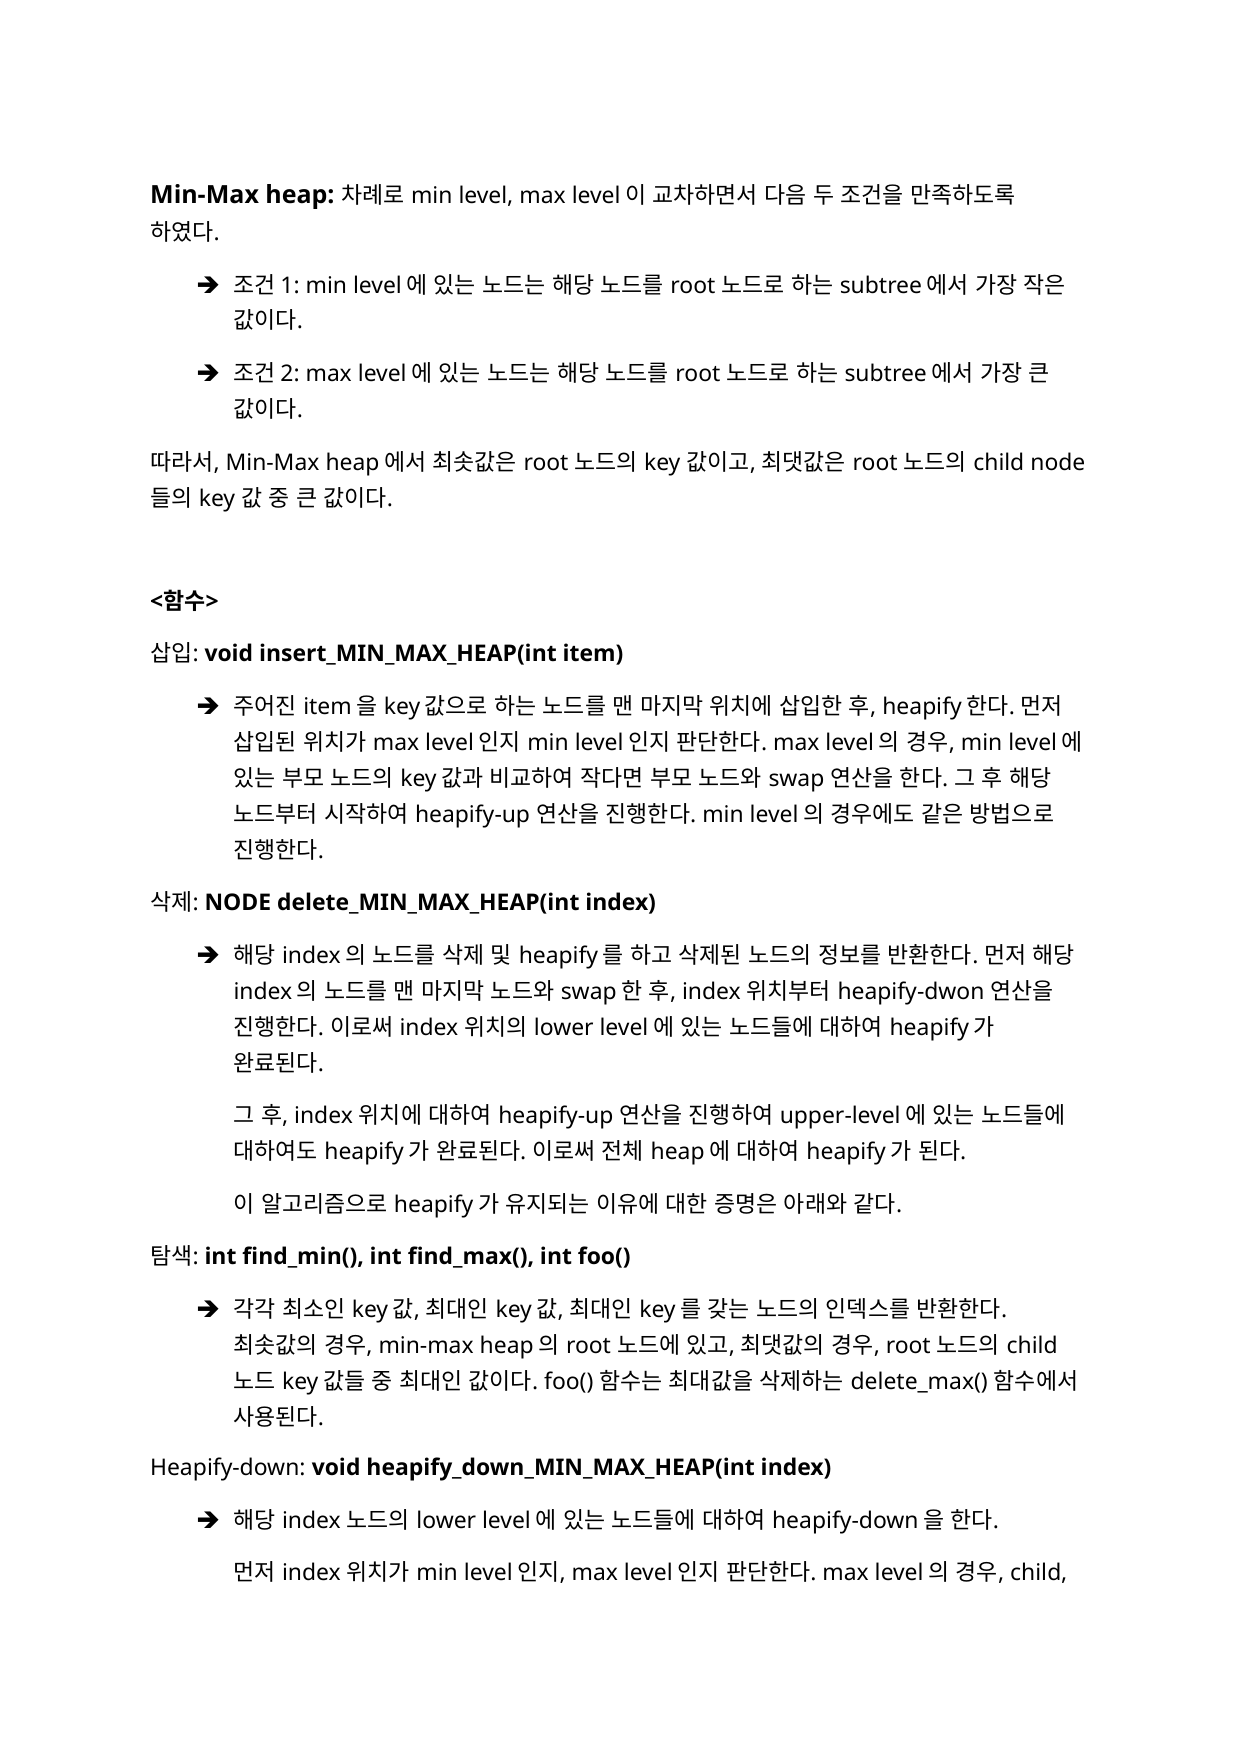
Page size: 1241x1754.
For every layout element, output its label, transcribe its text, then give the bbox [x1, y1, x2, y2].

text 탐색: int find_min(), int find_max(), int foo() [150, 1238, 1090, 1272]
text 따라서, Min-Max heap에서 최솟값은 root 노드의 key 값이고, 최댓값은 root 노드의 child node들의 key 값 중 큰 값이다. [150, 443, 1090, 513]
list 조건2: max level에 있는 노드는 해당 노드를 root 노드로 하는 subtree에서 가장 큰 값이다. [196, 355, 1090, 424]
list 이 알고리즘으로 heapify가 유지되는 이유에 대한 증명은 아래와 같다. [233, 1186, 1090, 1219]
text 삽입: void insert_MIN_MAX_HEAP(int item) [150, 635, 1090, 668]
list 그 후, index 위치에 대하여 heapify-up 연산을 진행하여 upper-level에 있는 노드들에 대하여도 heapify가 완료된다. 이로써 전체 heap에 대하여 heapify가 된다. [233, 1097, 1090, 1166]
text Min-Max heap: 차례로 min level, max level이 교차하면서 다음 두 조건을 만족하도록 하였다. [150, 177, 1090, 247]
text 삭제: NODE delete_MIN_MAX_HEAP(int index) [150, 884, 1090, 917]
list 해당 index 노드의 lower level에 있는 노드들에 대하여 heapify-down을 한다. [196, 1502, 1090, 1535]
text Heapify-down: void heapify_down_MIN_MAX_HEAP(int index) [150, 1451, 1090, 1482]
text <함수> [150, 582, 1090, 616]
list 조건1: min level에 있는 노드는 해당 노드를 root 노드로 하는 subtree에서 가장 작은 값이다. [196, 266, 1090, 336]
list 해당 index의 노드를 삭제 및 heapify를 하고 삭제된 노드의 정보를 반환한다. 먼저 해당 index의 노드를 맨 마지막 노드와 swap한 후, index 위치부터 heapify-dwon 연산을 진행한다. 이로써 index 위치의 lower level에 있는 노드들에 대하여 heapify가 완료된다. [196, 937, 1090, 1078]
list 각각 최소인 key값, 최대인 key값, 최대인 key를 갖는 노드의 인덱스를 반환한다. 최솟값의 경우, min-max heap의 root 노드에 있고, 최댓값의 경우, root 노드의 child 노드 key값들 중 최대인 값이다. foo() 함수는 최대값을 삭제하는 delete_max() 함수에서 사용된다. [196, 1291, 1090, 1432]
list 주어진 item을 key값으로 하는 노드를 맨 마지막 위치에 삽입한 후, heapify한다. 먼저 삽입된 위치가 max level인지 min level인지 판단한다. max level의 경우, min level에 있는 부모 노드의 key값과 비교하여 작다면 부모 노드와 swap 연산을 한다. 그 후 해당 노드부터 시작하여 heapify-up 연산을 진행한다. min level의 경우에도 같은 방법으로 진행한다. [196, 688, 1090, 865]
